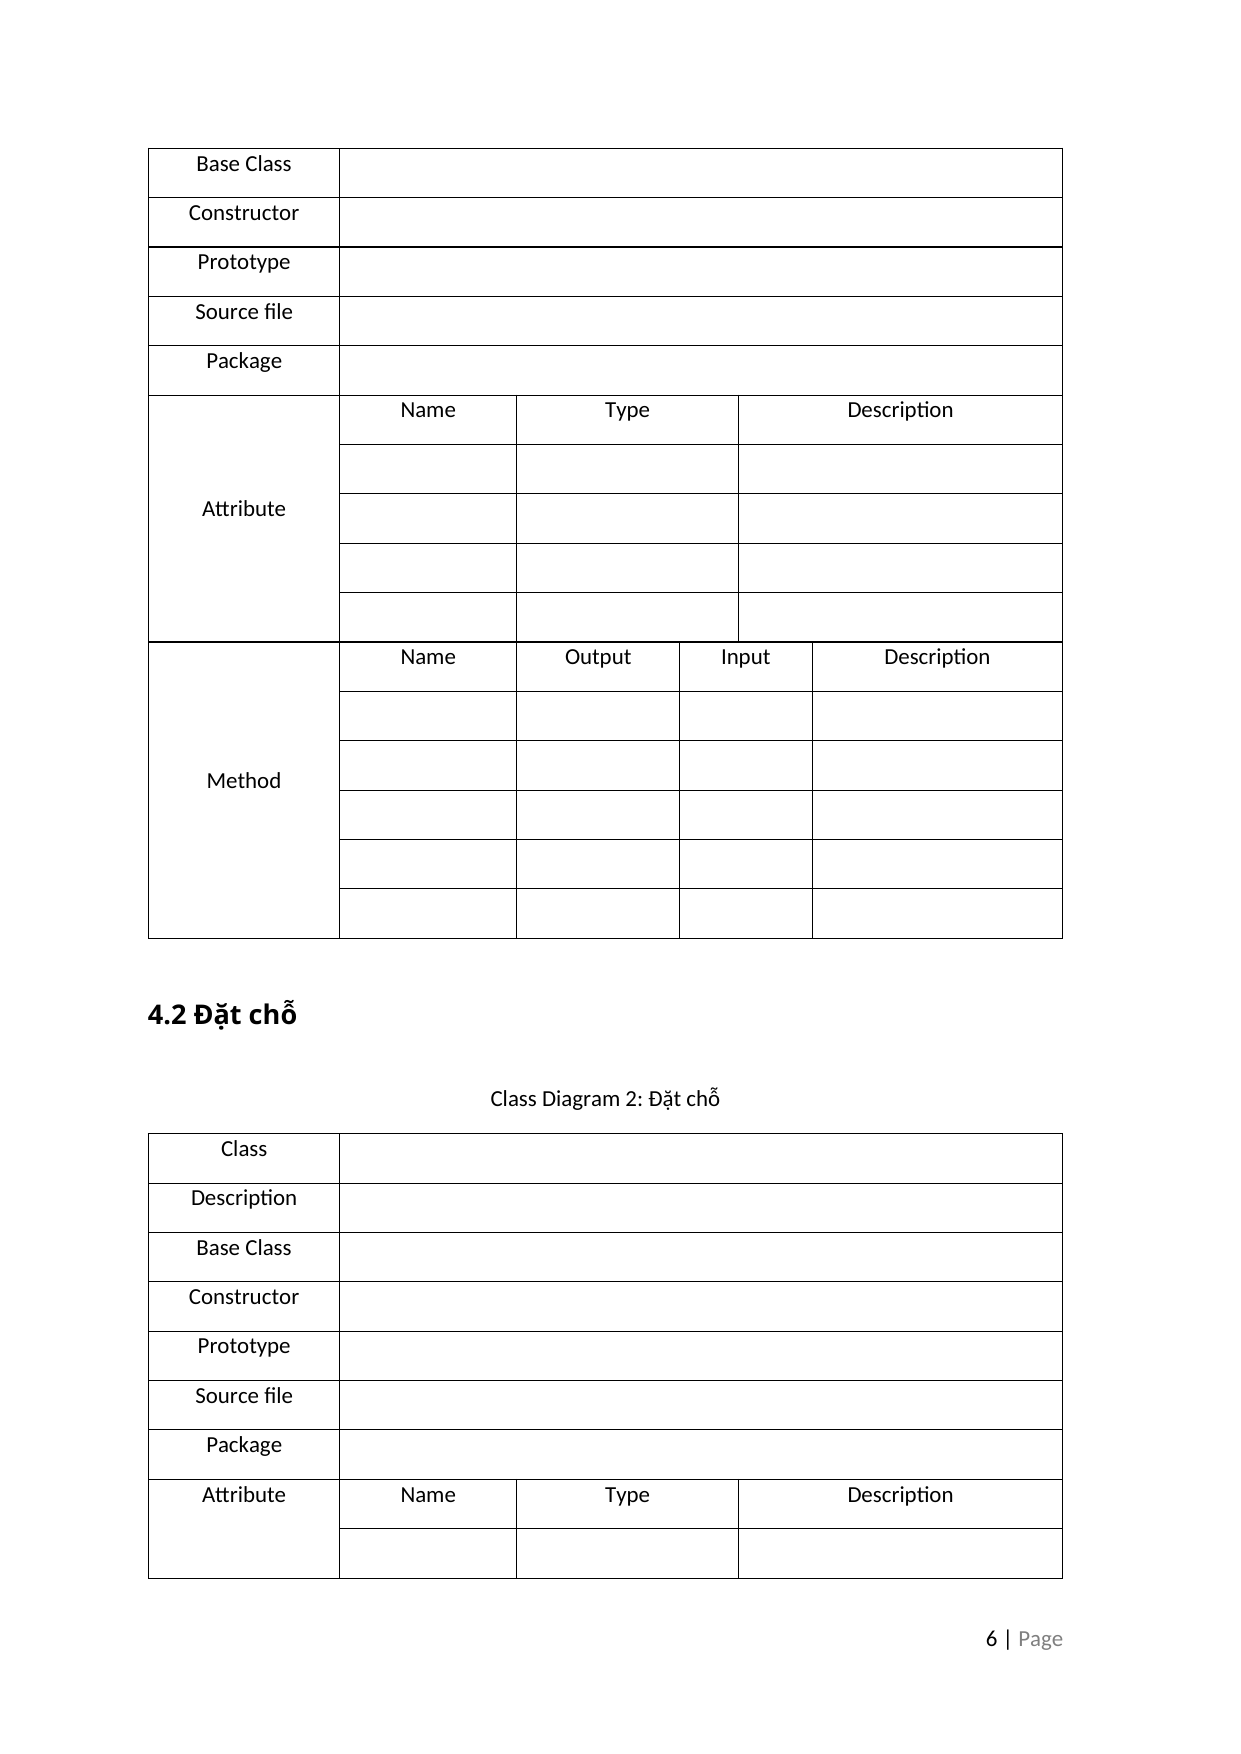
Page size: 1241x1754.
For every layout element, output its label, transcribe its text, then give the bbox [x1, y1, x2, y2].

table_cell [680, 791, 812, 839]
table_cell Output [517, 643, 679, 691]
table_cell [340, 1381, 1062, 1429]
table_cell [340, 692, 516, 740]
table_cell Type [517, 396, 738, 444]
table_cell [340, 889, 516, 938]
table_cell [739, 593, 1062, 641]
table_cell [340, 840, 516, 888]
table_cell [340, 791, 516, 839]
table_header [340, 1134, 1062, 1182]
table_cell [340, 1430, 1062, 1479]
table_cell [813, 692, 1062, 740]
table_cell Input [680, 643, 812, 691]
table_cell Description [739, 396, 1062, 444]
table_cell [739, 494, 1062, 543]
table_cell Package [149, 346, 339, 394]
table_cell Prototype [149, 248, 339, 296]
table_cell Name [340, 1480, 516, 1528]
table_cell [340, 544, 516, 592]
table_cell [340, 297, 1062, 345]
table_cell [813, 840, 1062, 888]
table_cell [340, 1332, 1062, 1380]
table_cell [517, 1529, 738, 1577]
table_cell Description [149, 1184, 339, 1232]
table_cell Constructor [149, 198, 339, 246]
table_cell [517, 791, 679, 839]
table_cell Description [739, 1480, 1062, 1528]
table_cell [340, 1529, 516, 1577]
table_cell Base Class [149, 149, 339, 197]
table_cell [739, 544, 1062, 592]
table_cell [680, 741, 812, 789]
table_cell [517, 889, 679, 938]
table_cell Attribute [149, 1480, 339, 1577]
table_cell [340, 1282, 1062, 1331]
table_cell [340, 198, 1062, 246]
table_cell Attribute [149, 396, 339, 641]
subtitle 4.2 Đặt chỗ [148, 996, 1063, 1032]
table_cell [517, 494, 738, 543]
table_cell [813, 791, 1062, 839]
table_cell [680, 692, 812, 740]
table_cell [340, 741, 516, 789]
table_cell [340, 248, 1062, 296]
table_cell Method [149, 643, 339, 938]
table_cell [517, 692, 679, 740]
table_cell [340, 1233, 1062, 1281]
table_cell [517, 840, 679, 888]
table_cell Base Class [149, 1233, 339, 1281]
table_cell Name [340, 396, 516, 444]
table_cell Source file [149, 297, 339, 345]
table_cell [813, 889, 1062, 938]
table_header Class [149, 1134, 339, 1182]
table_cell Prototype [149, 1332, 339, 1380]
table_cell [517, 445, 738, 493]
table_cell [340, 1184, 1062, 1232]
table_cell Source file [149, 1381, 339, 1429]
table_cell [340, 149, 1062, 197]
table_cell [517, 741, 679, 789]
table_cell [739, 1529, 1062, 1577]
table_cell Name [340, 643, 516, 691]
table_cell [739, 445, 1062, 493]
table_cell Description [813, 643, 1062, 691]
table_cell Constructor [149, 1282, 339, 1331]
table_cell [340, 445, 516, 493]
table_cell [340, 494, 516, 543]
table_cell [813, 741, 1062, 789]
table_cell [680, 889, 812, 938]
table_cell Type [517, 1480, 738, 1528]
table_cell [680, 840, 812, 888]
table_cell [340, 593, 516, 641]
table_cell [517, 544, 738, 592]
table_cell Package [149, 1430, 339, 1479]
table_cell [340, 346, 1062, 394]
text Class Diagram 2: Đặt chỗ [148, 1084, 1063, 1112]
table_cell [517, 593, 738, 641]
